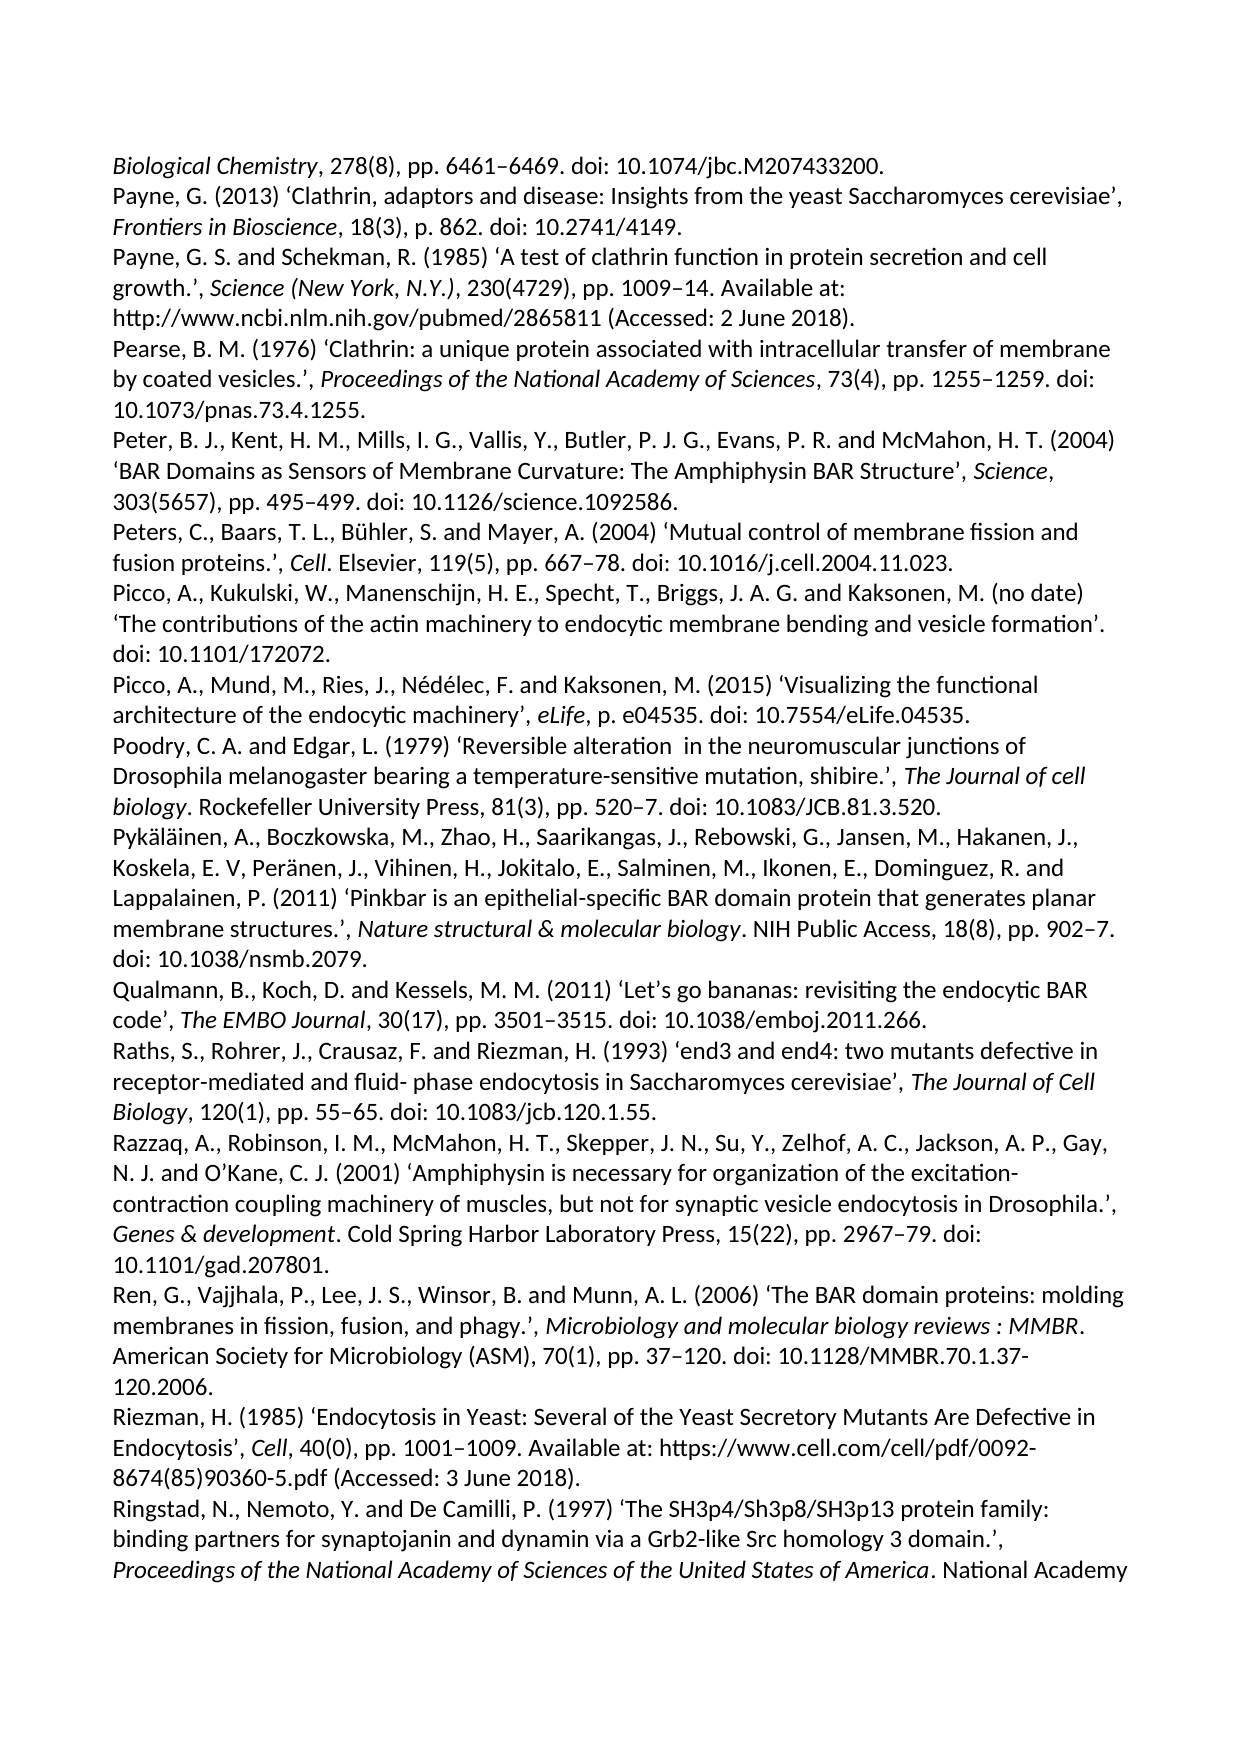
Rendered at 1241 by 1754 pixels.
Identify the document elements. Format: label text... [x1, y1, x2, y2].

text Poodry, C. A. and Edgar, L. (1979) ‘Reversible alteration in the neuromuscular junctions of Drosophila melanogaster bearing a temperature-sensitive mutation, shibire.’, The Journal of cell biology. Rockefeller University Press, 81(3), pp. 520–7. doi: 10.1083/JCB.81.3.520. [112, 730, 1128, 821]
text Picco, A., Kukulski, W., Manenschijn, H. E., Specht, T., Briggs, J. A. G. and Kaksonen, M. (no date) ‘The contributions of the actin machinery to endocytic membrane bending and vesicle formation’. doi: 10.1101/172072. [112, 577, 1128, 669]
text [112, 150, 1128, 181]
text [112, 1493, 1128, 1584]
text Peters, C., Baars, T. L., Bühler, S. and Mayer, A. (2004) ‘Mutual control of membrane fission and fusion proteins.’, Cell. Elsevier, 119(5), pp. 667–78. doi: 10.1016/j.cell.2004.11.023. [112, 516, 1128, 577]
text Pearse, B. M. (1976) ‘Clathrin: a unique protein associated with intracellular transfer of membrane by coated vesicles.’, Proceedings of the National Academy of Sciences, 73(4), pp. 1255–1259. doi: 10.1073/pnas.73.4.1255. [112, 333, 1128, 425]
text Peter, B. J., Kent, H. M., Mills, I. G., Vallis, Y., Butler, P. J. G., Evans, P. R. and McMahon, H. T. (2004) ‘BAR Domains as Sensors of Membrane Curvature: The Amphiphysin BAR Structure’, Science, 303(5657), pp. 495–499. doi: 10.1126/science.1092586. [112, 425, 1128, 516]
text Raths, S., Rohrer, J., Crausaz, F. and Riezman, H. (1993) ‘end3 and end4: two mutants defective in receptor-mediated and fluid- phase endocytosis in Saccharomyces cerevisiae’, The Journal of Cell Biology, 120(1), pp. 55–65. doi: 10.1083/jcb.120.1.55. [112, 1035, 1128, 1127]
text Qualmann, B., Koch, D. and Kessels, M. M. (2011) ‘Let’s go bananas: revisiting the endocytic BAR code’, The EMBO Journal, 30(17), pp. 3501–3515. doi: 10.1038/emboj.2011.266. [112, 974, 1128, 1035]
text Riezman, H. (1985) ‘Endocytosis in Yeast: Several of the Yeast Secretory Mutants Are Defective in Endocytosis’, Cell, 40(0), pp. 1001–1009. Available at: https://www.cell.com/cell/pdf/0092-8674(85)90360-5.pdf (Accessed: 3 June 2018). [112, 1401, 1128, 1493]
text Razzaq, A., Robinson, I. M., McMahon, H. T., Skepper, J. N., Su, Y., Zelhof, A. C., Jackson, A. P., Gay, N. J. and O’Kane, C. J. (2001) ‘Amphiphysin is necessary for organization of the excitation-contraction coupling machinery of muscles, but not for synaptic vesicle endocytosis in Drosophila.’, Genes & development. Cold Spring Harbor Laboratory Press, 15(22), pp. 2967–79. doi: 10.1101/gad.207801. [112, 1127, 1128, 1279]
text Ren, G., Vajjhala, P., Lee, J. S., Winsor, B. and Munn, A. L. (2006) ‘The BAR domain proteins: molding membranes in fission, fusion, and phagy.’, Microbiology and molecular biology reviews : MMBR. American Society for Microbiology (ASM), 70(1), pp. 37–120. doi: 10.1128/MMBR.70.1.37-120.2006. [112, 1279, 1128, 1401]
text Payne, G. (2013) ‘Clathrin, adaptors and disease: Insights from the yeast Saccharomyces cerevisiae’, Frontiers in Bioscience, 18(3), p. 862. doi: 10.2741/4149. [112, 181, 1128, 242]
text Pykäläinen, A., Boczkowska, M., Zhao, H., Saarikangas, J., Rebowski, G., Jansen, M., Hakanen, J., Koskela, E. V, Peränen, J., Vihinen, H., Jokitalo, E., Salminen, M., Ikonen, E., Dominguez, R. and Lappalainen, P. (2011) ‘Pinkbar is an epithelial-specific BAR domain protein that generates planar membrane structures.’, Nature structural & molecular biology. NIH Public Access, 18(8), pp. 902–7. doi: 10.1038/nsmb.2079. [112, 821, 1128, 974]
text Picco, A., Mund, M., Ries, J., Nédélec, F. and Kaksonen, M. (2015) ‘Visualizing the functional architecture of the endocytic machinery’, eLife, p. e04535. doi: 10.7554/eLife.04535. [112, 669, 1128, 730]
text Payne, G. S. and Schekman, R. (1985) ‘A test of clathrin function in protein secretion and cell growth.’, Science (New York, N.Y.), 230(4729), pp. 1009–14. Available at: http://www.ncbi.nlm.nih.gov/pubmed/2865811 (Accessed: 2 June 2018). [112, 242, 1128, 333]
